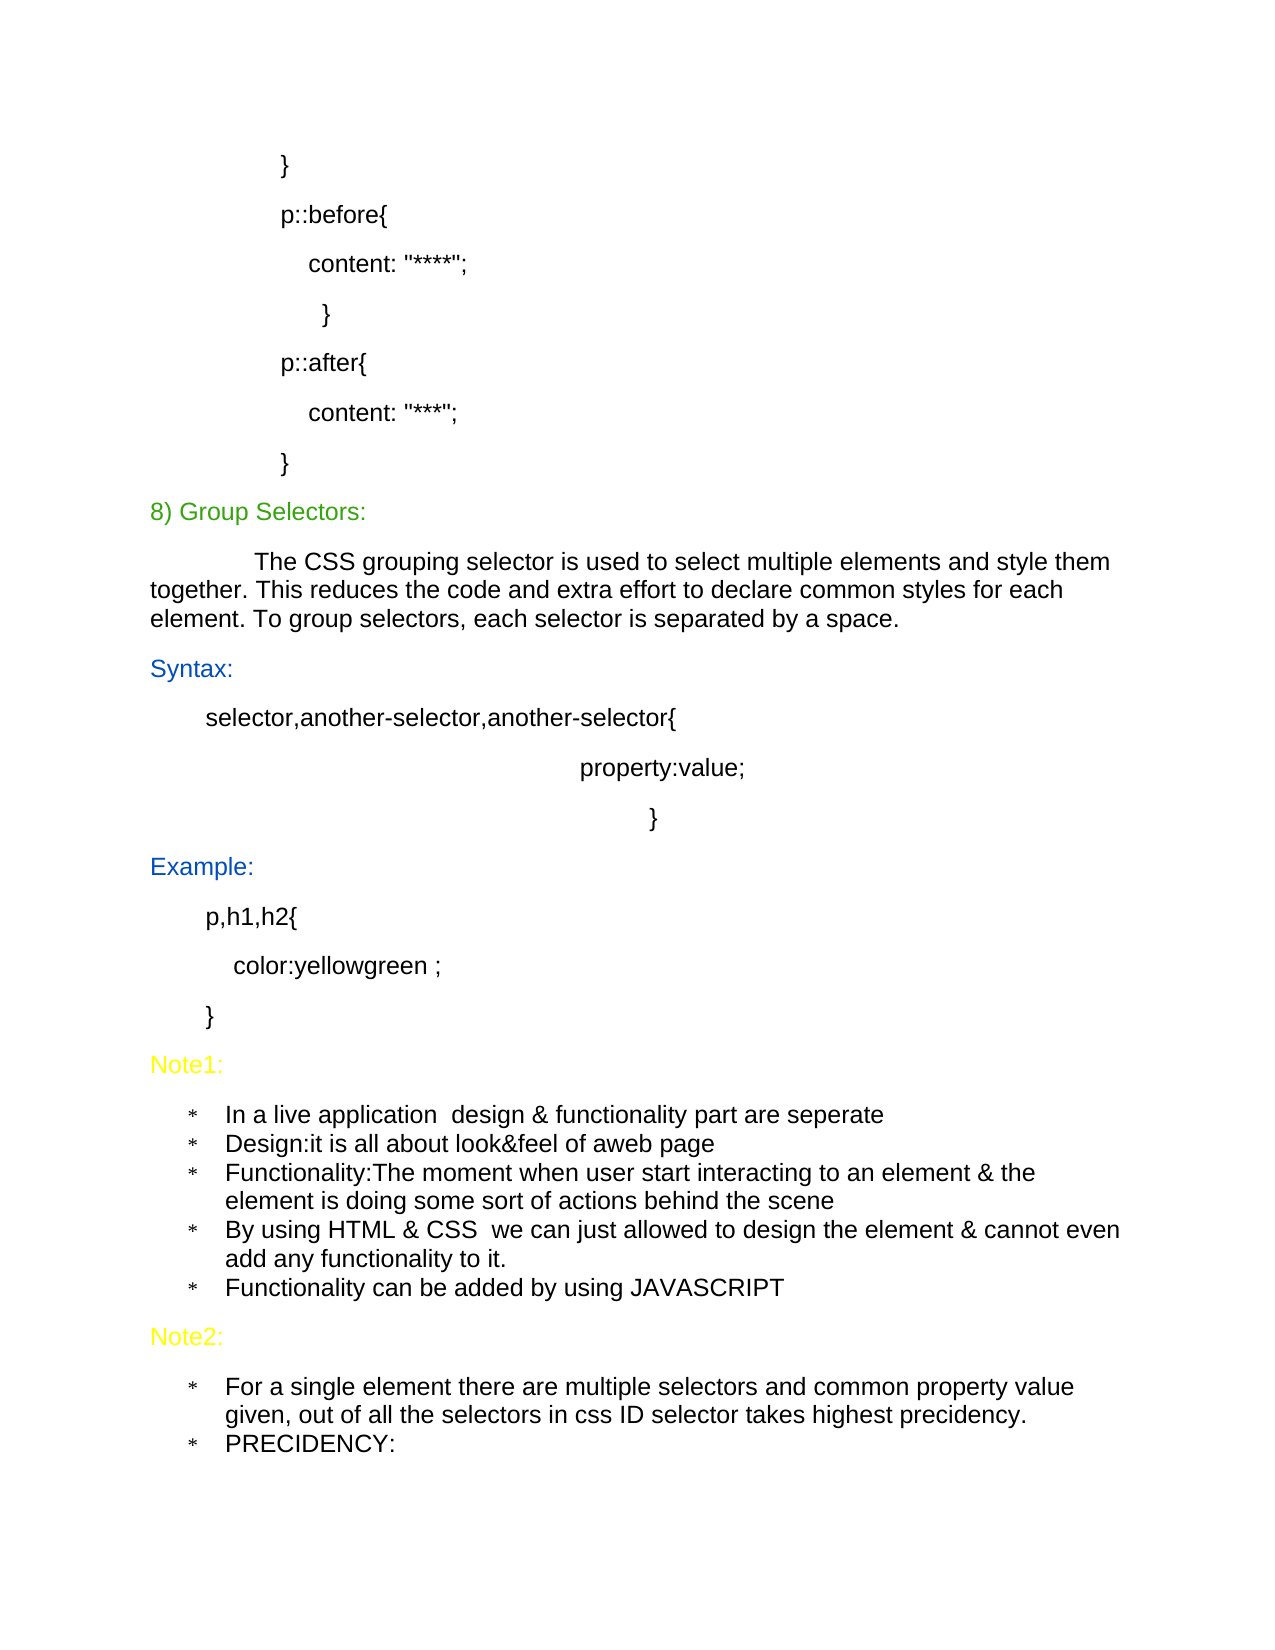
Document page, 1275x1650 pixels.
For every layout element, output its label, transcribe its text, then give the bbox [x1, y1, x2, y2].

list Functionality can be added by using JAVASCRIPT [187, 1272, 1125, 1301]
text property:value; [150, 753, 1125, 782]
text content: "****"; [225, 249, 1125, 278]
list In a live application design & functionality part are seperate [187, 1100, 1125, 1129]
list PRECIDENCY: [187, 1429, 1125, 1458]
list Functionality:The moment when user start interacting to an element & the element is doing some sort of actions behind the scene [187, 1157, 1125, 1215]
text 8) Group Selectors: [150, 497, 1125, 526]
text p::before{ [225, 199, 1125, 228]
text p,h1,h2{ [150, 902, 1125, 930]
text color:yellowgreen ; [150, 951, 1125, 980]
text } [150, 1001, 1125, 1029]
text selector,another-selector,another-selector{ [150, 703, 1125, 732]
text Note1: [150, 1050, 1125, 1079]
text content: "***"; [225, 398, 1125, 427]
text } [225, 150, 1125, 179]
text p::after{ [225, 348, 1125, 377]
text } [225, 447, 1125, 476]
list By using HTML & CSS we can just allowed to design the element & cannot even add any functionality to it. [187, 1215, 1125, 1272]
list For a single element there are multiple selectors and common property value given, out of all the selectors in css ID selector takes highest precidency. [187, 1372, 1125, 1429]
text Note2: [150, 1322, 1125, 1351]
text } [150, 802, 1125, 831]
text Example: [150, 852, 1125, 881]
text The CSS grouping selector is used to select multiple elements and style them together. This reduces the code and extra effort to declare common styles for each element. To group selectors, each selector is separated by a space. [150, 547, 1125, 633]
list Design:it is all about look&feel of aweb page [187, 1129, 1125, 1157]
text Syntax: [150, 654, 1125, 682]
text } [225, 299, 1125, 327]
